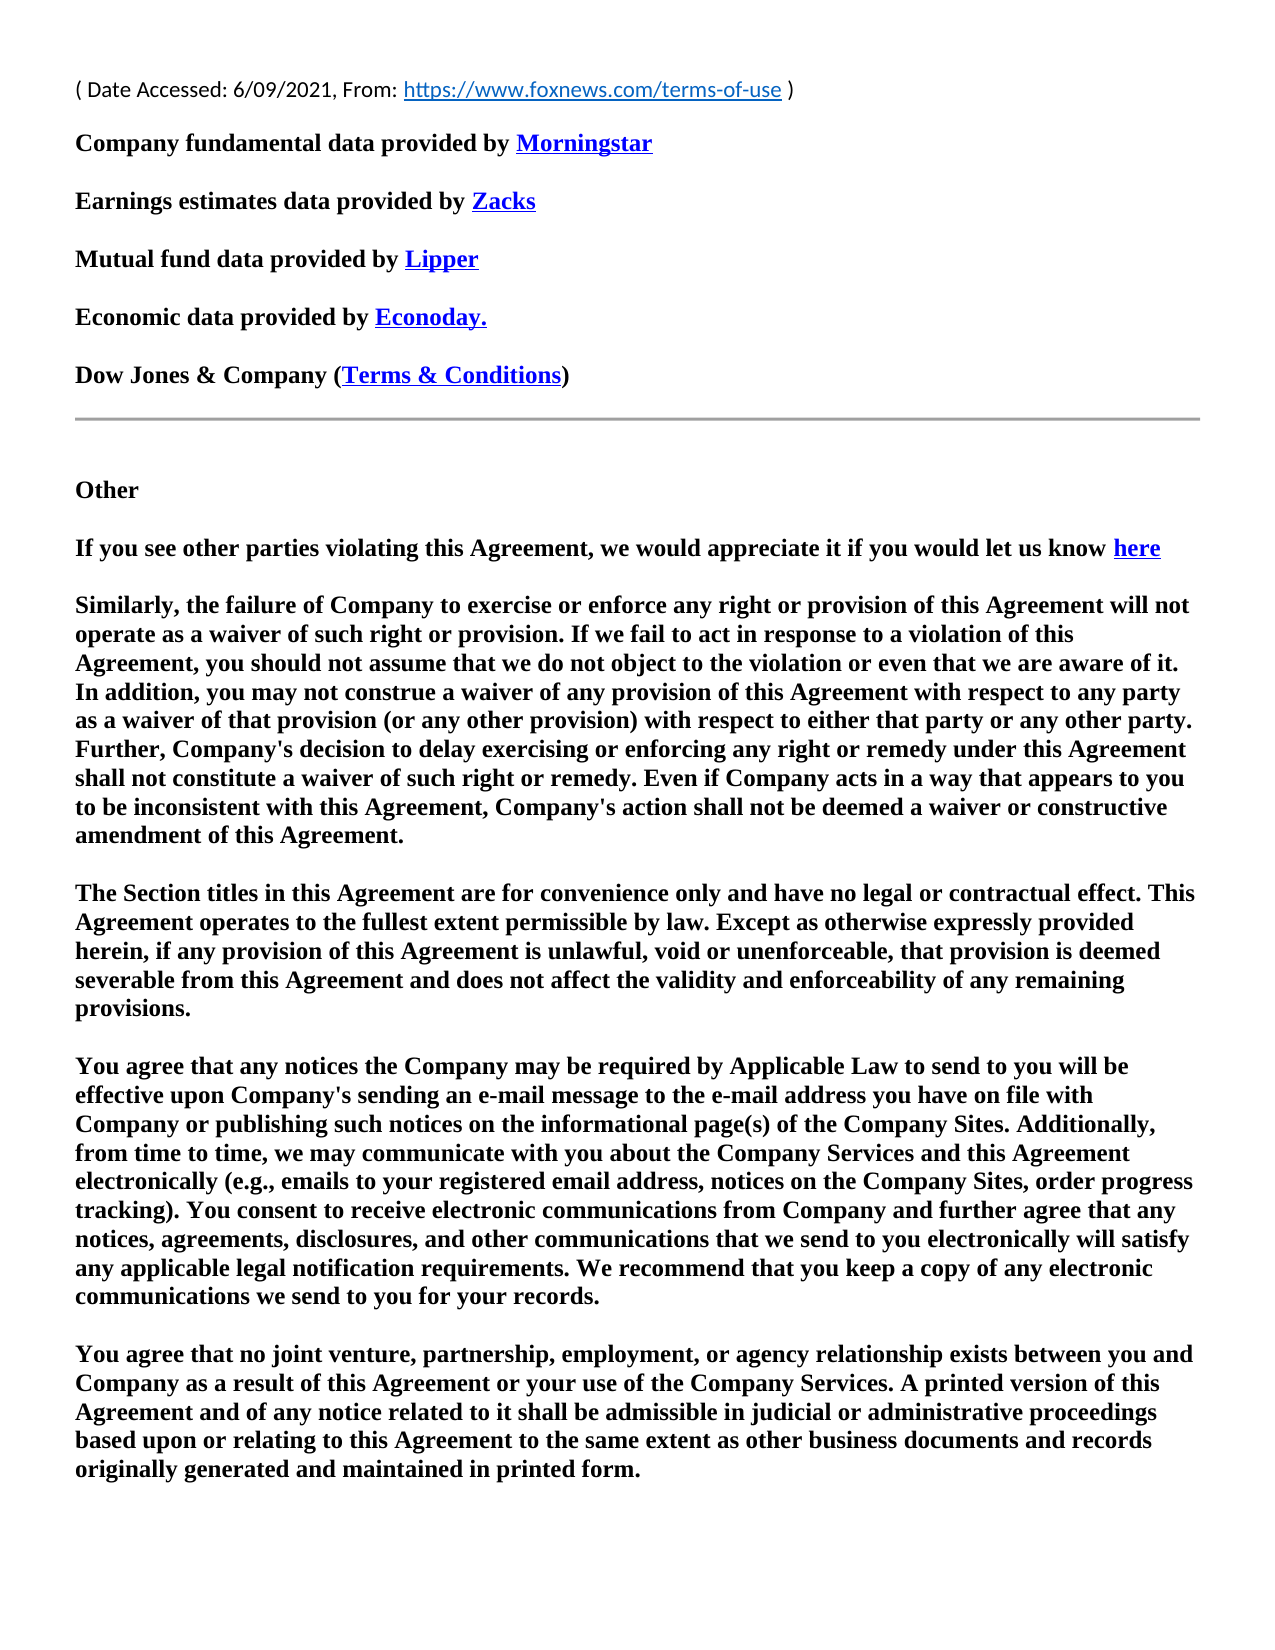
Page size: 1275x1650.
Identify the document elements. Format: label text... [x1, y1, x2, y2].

text If you see other parties violating this Agreement, we would appreciate it if you would let us know here [75, 533, 1200, 561]
text Earnings estimates data provided by Zacks [75, 186, 1200, 215]
text Economic data provided by Econoday. [75, 302, 1200, 331]
text Similarly, the failure of Company to exercise or enforce any right or provision of this Agreement will not operate as a waiver of such right or provision. If we fail to act in response to a violation of this Agreement, you should not assume that we do not object to the violation or even that we are aware of it. In addition, you may not construe a waiver of any provision of this Agreement with respect to any party as a waiver of that provision (or any other provision) with respect to either that party or any other party. Further, Company's decision to delay exercising or enforcing any right or remedy under this Agreement shall not constitute a waiver of such right or remedy. Even if Company acts in a way that appears to you to be inconsistent with this Agreement, Company's action shall not be deemed a waiver or constructive amendment of this Agreement. [75, 591, 1200, 849]
text You agree that no joint venture, partnership, employment, or agency relationship exists between you and Company as a result of this Agreement or your use of the Company Services. A printed version of this Agreement and of any notice related to it shall be admissible in judicial or administrative proceedings based upon or relating to this Agreement to the same extent as other business documents and records originally generated and maintained in printed form. [75, 1339, 1200, 1483]
text Dow Jones & Company (Terms & Conditions) [75, 360, 1200, 388]
text You agree that any notices the Company may be required by Applicable Law to send to you will be effective upon Company's sending an e-mail message to the e-mail address you have on file with Company or publishing such notices on the informational page(s) of the Company Sites. Additionally, from time to time, we may communicate with you about the Company Services and this Agreement electronically (e.g., emails to your registered email address, notices on the Company Sites, order progress tracking). You consent to receive electronic communications from Company and further agree that any notices, agreements, disclosures, and other communications that we send to you electronically will satisfy any applicable legal notification requirements. We recommend that you keep a copy of any electronic communications we send to you for your records. [75, 1051, 1200, 1310]
text Company fundamental data provided by Morningstar [75, 128, 1200, 157]
text Mutual fund data provided by Lipper [75, 244, 1200, 273]
text The Section titles in this Agreement are for convenience only and have no legal or contractual effect. This Agreement operates to the fullest extent permissible by law. Except as otherwise expressly provided herein, if any provision of this Agreement is unlawful, void or unenforceable, that provision is deemed severable from this Agreement and does not affect the validity and enforceability of any remaining provisions. [75, 878, 1200, 1022]
text Other [75, 475, 1200, 503]
